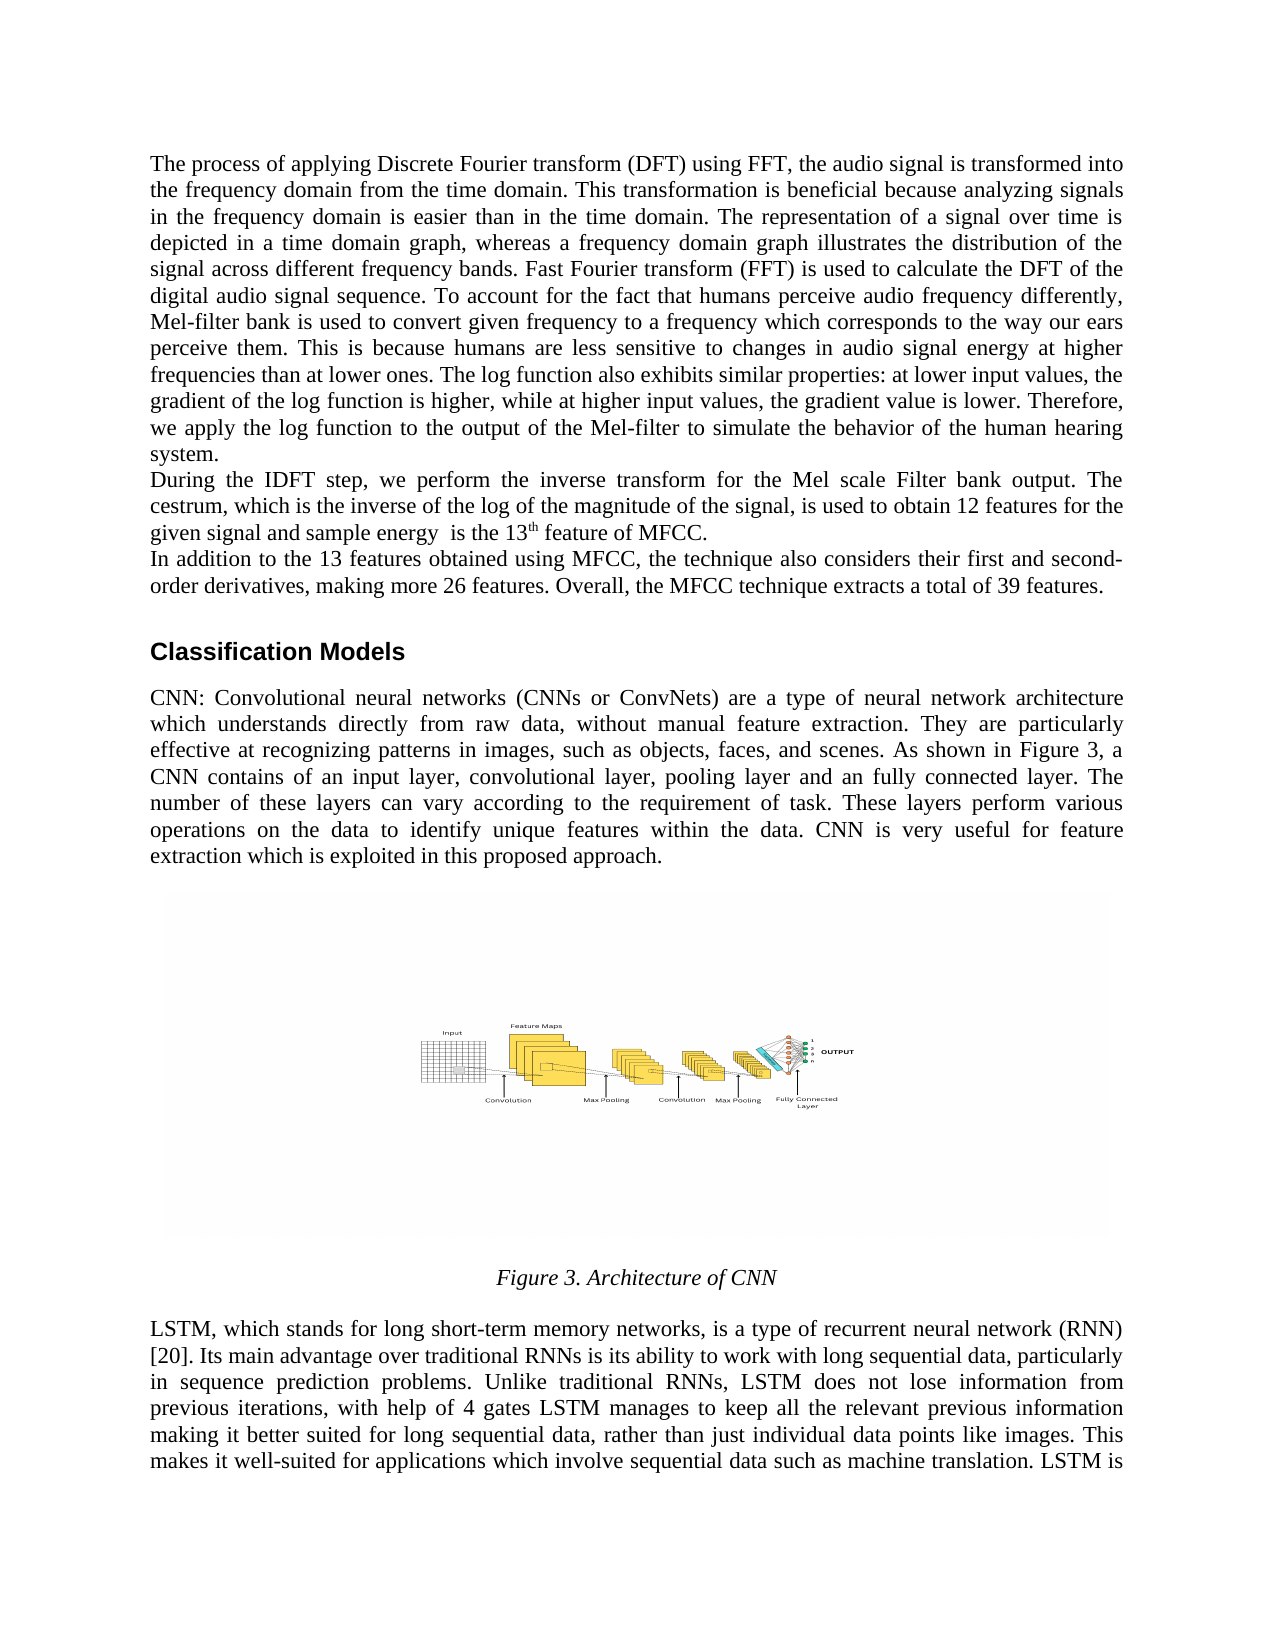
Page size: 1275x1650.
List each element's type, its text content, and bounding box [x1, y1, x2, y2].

text CNN: Convolutional neural networks (CNNs or ConvNets) are a type of neural network architecture which understands directly from raw data, without manual feature extraction. They are particularly effective at recognizing patterns in images, such as objects, faces, and scenes. As shown in Figure 3, a CNN contains of an input layer, convolutional layer, pooling layer and an fully connected layer. The number of these layers can vary according to the requirement of task. These layers perform various operations on the data to identify unique features within the data. CNN is very useful for feature extraction which is exploited in this proposed approach. [150, 684, 1125, 868]
text The process of applying Discrete Fourier transform (DFT) using FFT, the audio signal is transformed into the frequency domain from the time domain. This transformation is beneficial because analyzing signals in the frequency domain is easier than in the time domain. The representation of a signal over time is depicted in a time domain graph, whereas a frequency domain graph illustrates the distribution of the signal across different frequency bands. Fast Fourier transform (FFT) is used to calculate the DFT of the digital audio signal sequence. To account for the fact that humans perceive audio frequency differently, Mel-filter bank is used to convert given frequency to a frequency which corresponds to the way our ears perceive them. This is because humans are less sensitive to changes in audio signal energy at higher frequencies than at lower ones. The log function also exhibits similar properties: at lower input values, the gradient of the log function is higher, while at higher input values, the gradient value is lower. Therefore, we apply the log function to the output of the Mel-filter to simulate the behavior of the human hearing system. [150, 150, 1125, 466]
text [150, 1315, 1125, 1473]
text Figure 3. Architecture of CNN [150, 1264, 1125, 1290]
text During the IDFT step, we perform the inverse transform for the Mel scale Filter bank output. The cestrum, which is the inverse of the log of the magnitude of the signal, is used to obtain 12 features for the given signal and sample energy is the 13th feature of MFCC. [150, 466, 1125, 545]
text In addition to the 13 features obtained using MFCC, the technique also considers their first and second-order derivatives, making more 26 features. Overall, the MFCC technique extracts a total of 39 features. [150, 545, 1125, 598]
text Classification Models [150, 637, 1125, 666]
picture [164, 893, 1111, 1239]
